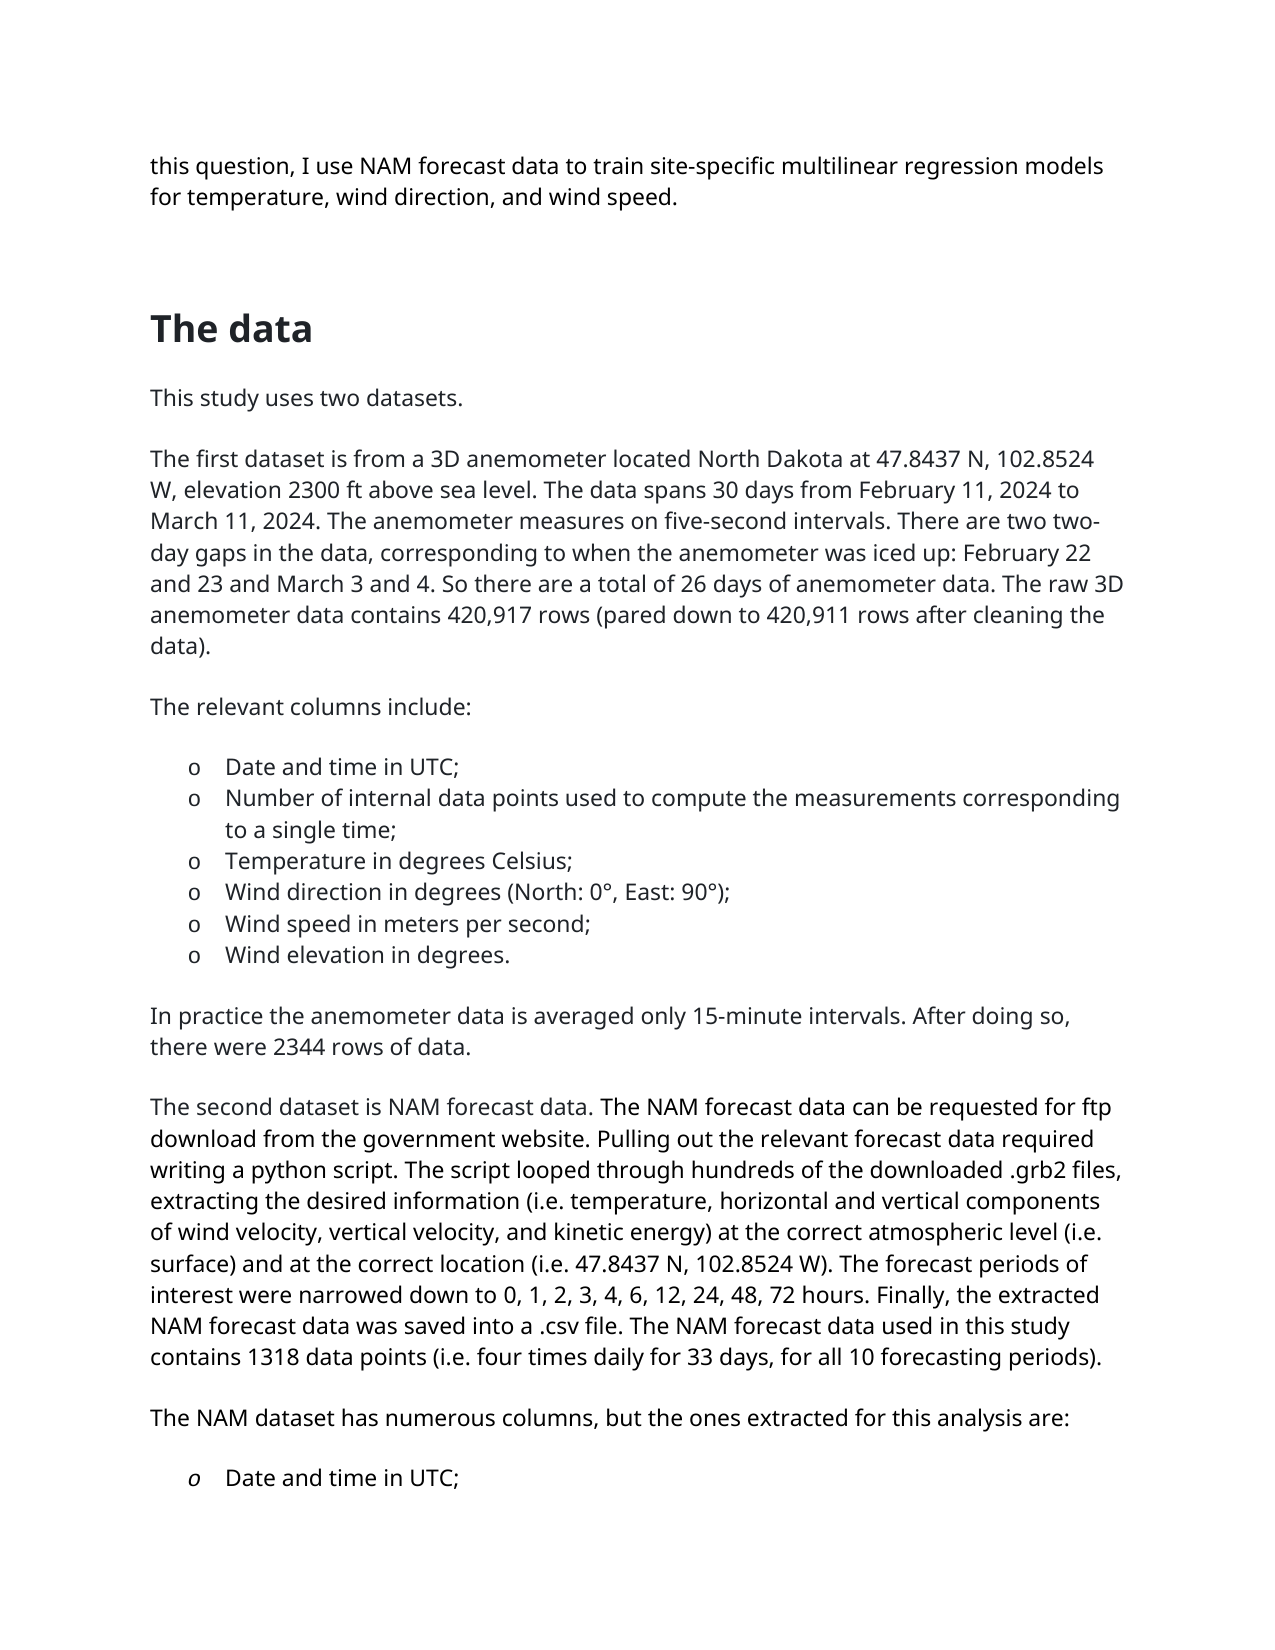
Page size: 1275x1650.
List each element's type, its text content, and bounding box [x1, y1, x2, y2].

list Temperature in degrees Celsius; [187, 845, 1125, 876]
text The relevant columns include: [150, 691, 1125, 722]
text The second dataset is NAM forecast data. The NAM forecast data can be requested for ftp download from the government website. Pulling out the relevant forecast data required writing a python script. The script looped through hundreds of the downloaded .grb2 files, extracting the desired information (i.e. temperature, horizontal and vertical components of wind velocity, vertical velocity, and kinetic energy) at the correct atmospheric level (i.e. surface) and at the correct location (i.e. 47.8437 N, 102.8524 W). The forecast periods of interest were narrowed down to 0, 1, 2, 3, 4, 6, 12, 24, 48, 72 hours. Finally, the extracted NAM forecast data was saved into a .csv file. The NAM forecast data used in this study contains 1318 data points (i.e. four times daily for 33 days, for all 10 forecasting periods). [150, 1091, 1125, 1372]
text This study uses two datasets. [150, 382, 1125, 413]
list Date and time in UTC; [187, 751, 1125, 782]
text The first dataset is from a 3D anemometer located North Dakota at 47.8437 N, 102.8524 W, elevation 2300 ft above sea level. The data spans 30 days from February 11, 2024 to March 11, 2024. The anemometer measures on five-second intervals. There are two two-day gaps in the data, corresponding to when the anemometer was iced up: February 22 and 23 and March 3 and 4. So there are a total of 26 days of anemometer data. The raw 3D anemometer data contains 420,917 rows (pared down to 420,911 rows after cleaning the data). [150, 443, 1125, 661]
text In practice the anemometer data is averaged only 15-minute intervals. After doing so, there were 2344 rows of data. [150, 999, 1125, 1062]
list Wind elevation in degrees. [187, 939, 1125, 970]
text The data [150, 302, 1125, 353]
text The NAM dataset has numerous columns, but the ones extracted for this analysis are: [150, 1402, 1125, 1433]
list Number of internal data points used to compute the measurements corresponding to a single time; [187, 782, 1125, 845]
list Wind direction in degrees (North: 0°, East: 90°); [187, 876, 1125, 908]
list Date and time in UTC; [187, 1462, 1125, 1493]
list Wind speed in meters per second; [187, 908, 1125, 939]
